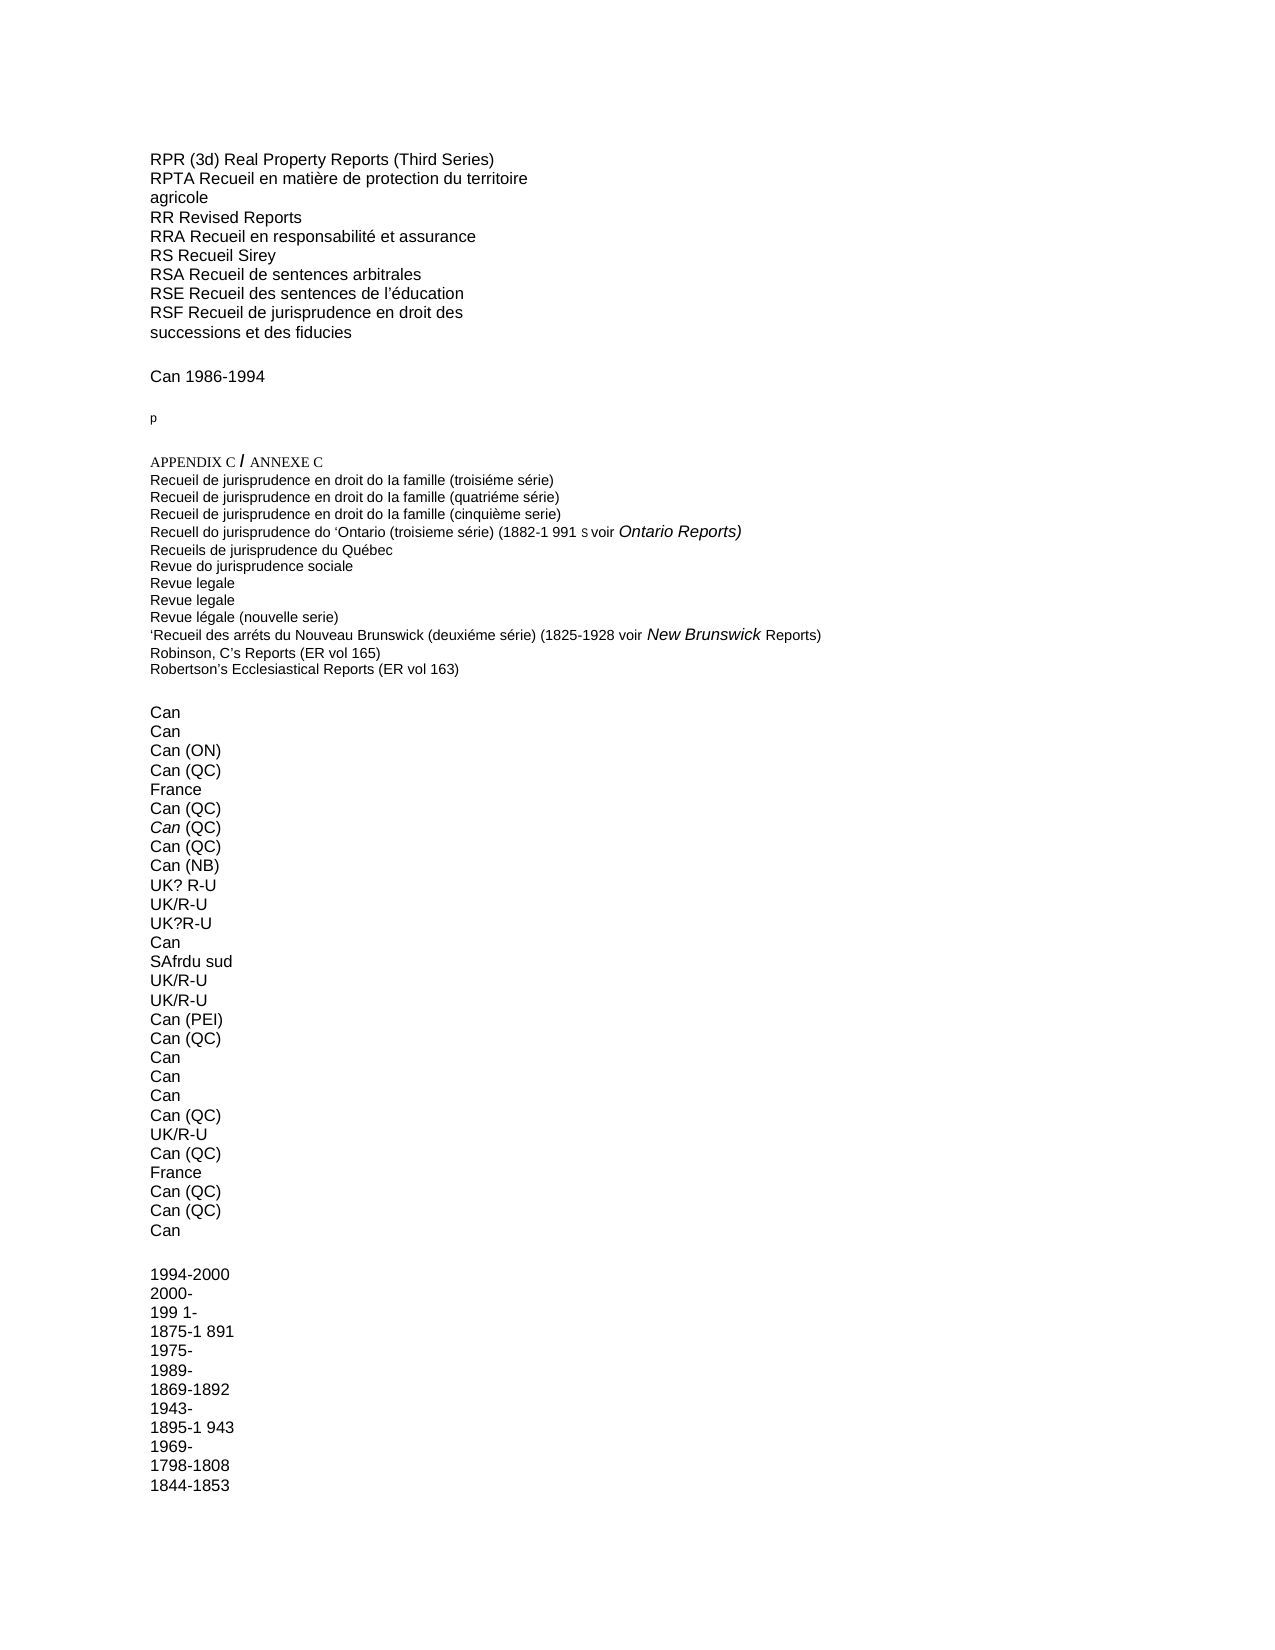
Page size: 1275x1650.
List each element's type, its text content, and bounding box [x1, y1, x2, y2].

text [150, 150, 1125, 342]
text Can 1986-1994 [150, 367, 1125, 386]
text Can Can Can (ON) Can (QC) France Can (QC) Can (QC) Can (QC) Can (NB) UK? R-U UK/R-U UK?R-U Can SAfrdu sud UK/R-U UK/R-U Can (PEI) Can (QC) Can Can Can Can (QC) UK/R-U Can (QC) France Can (QC) Can (QC) Can [150, 703, 1125, 1239]
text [150, 1264, 1125, 1494]
text p [150, 411, 1125, 425]
text APPENDIX C I ANNEXE C Recueil de jurisprudence en droit do Ia famille (troisiéme série) Recueil de jurisprudence en droit do Ia famille (quatriéme série) Recueil de jurisprudence en droit do Ia famille (cinquième serie) Recuell do jurisprudence do ‘Ontario (troisieme série) (1882-1 991 S voir Ontario Reports) Recueils de jurisprudence du Québec Revue do jurisprudence sociale Revue legale Revue legale Revue légale (nouvelle serie) ‘Recueil des arréts du Nouveau Brunswick (deuxiéme série) (1825-1928 voir New Brunswick Reports) Robinson, C’s Reports (ER vol 165) Robertson’s Ecclesiastical Reports (ER vol 163) [150, 450, 1125, 678]
